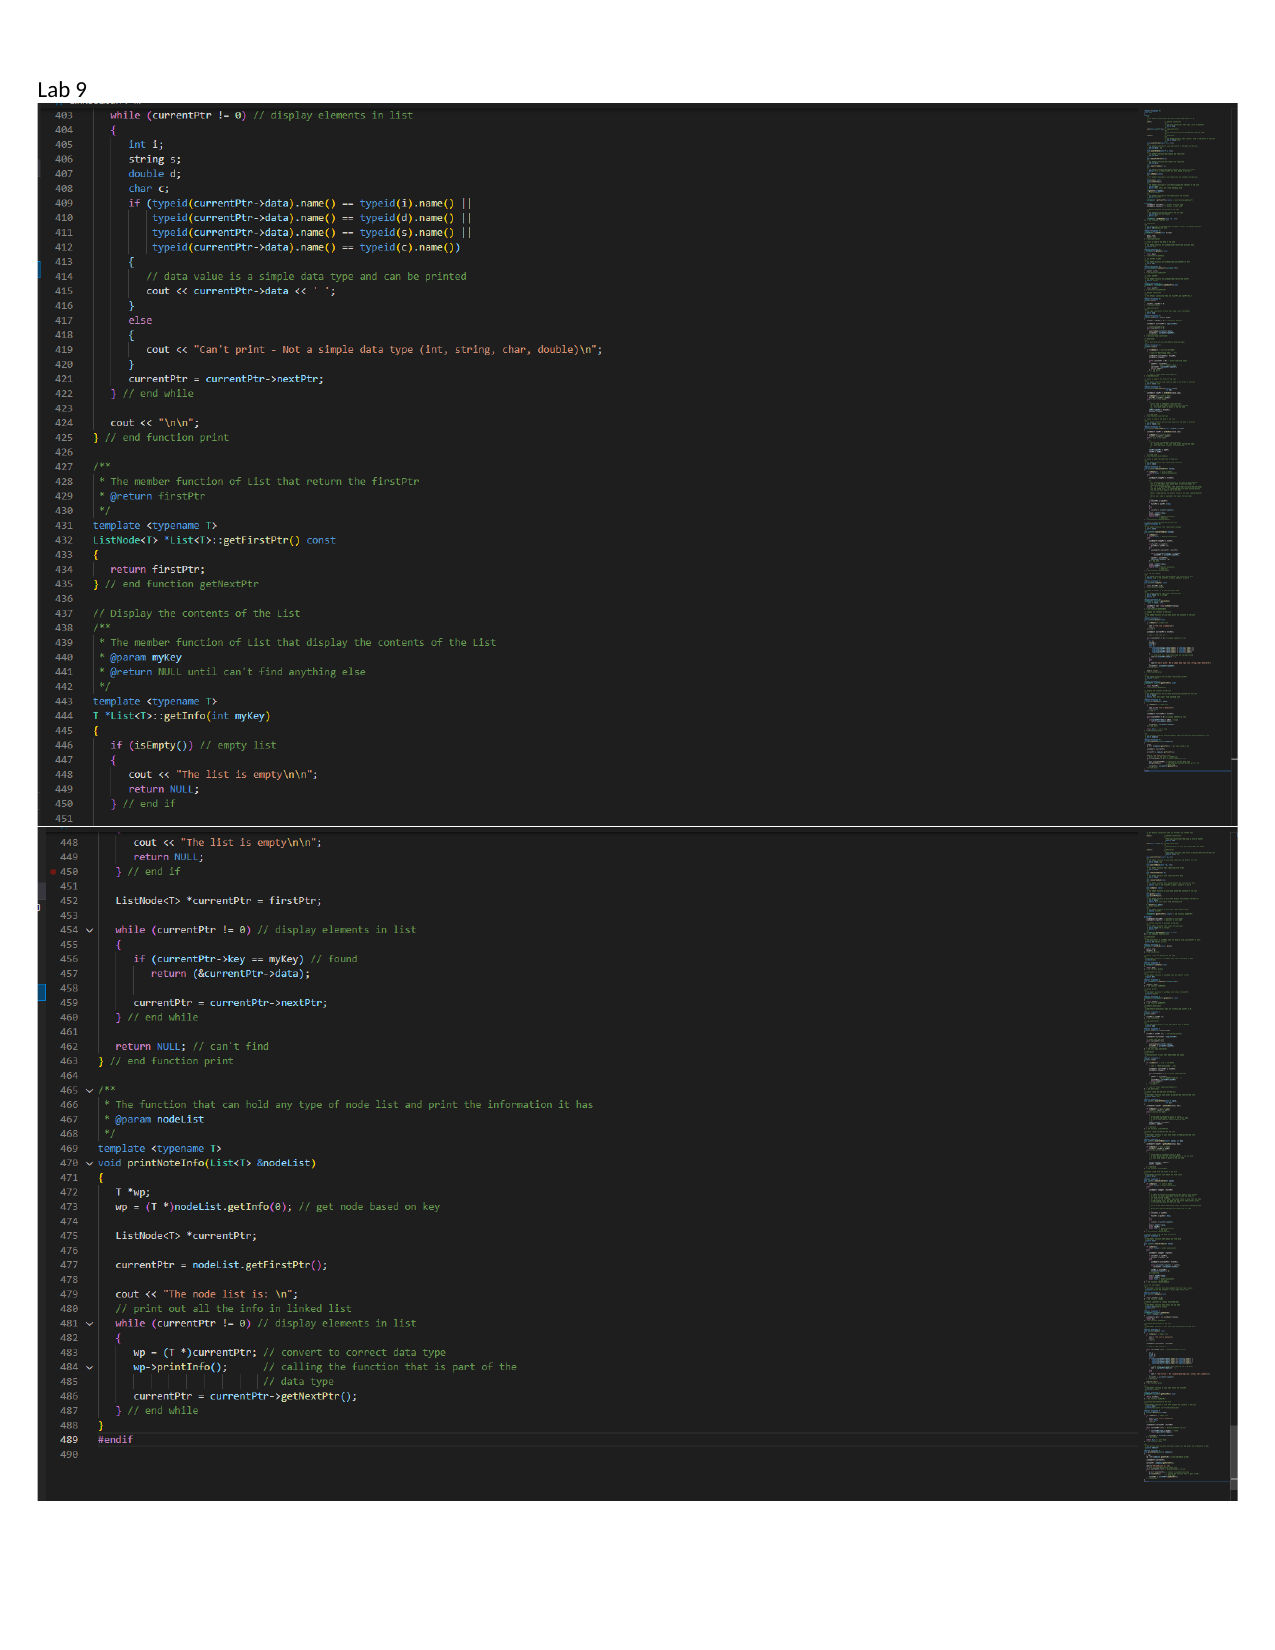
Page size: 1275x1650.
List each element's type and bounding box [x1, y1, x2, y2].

picture [37, 827, 1238, 1501]
picture [37, 103, 1238, 826]
